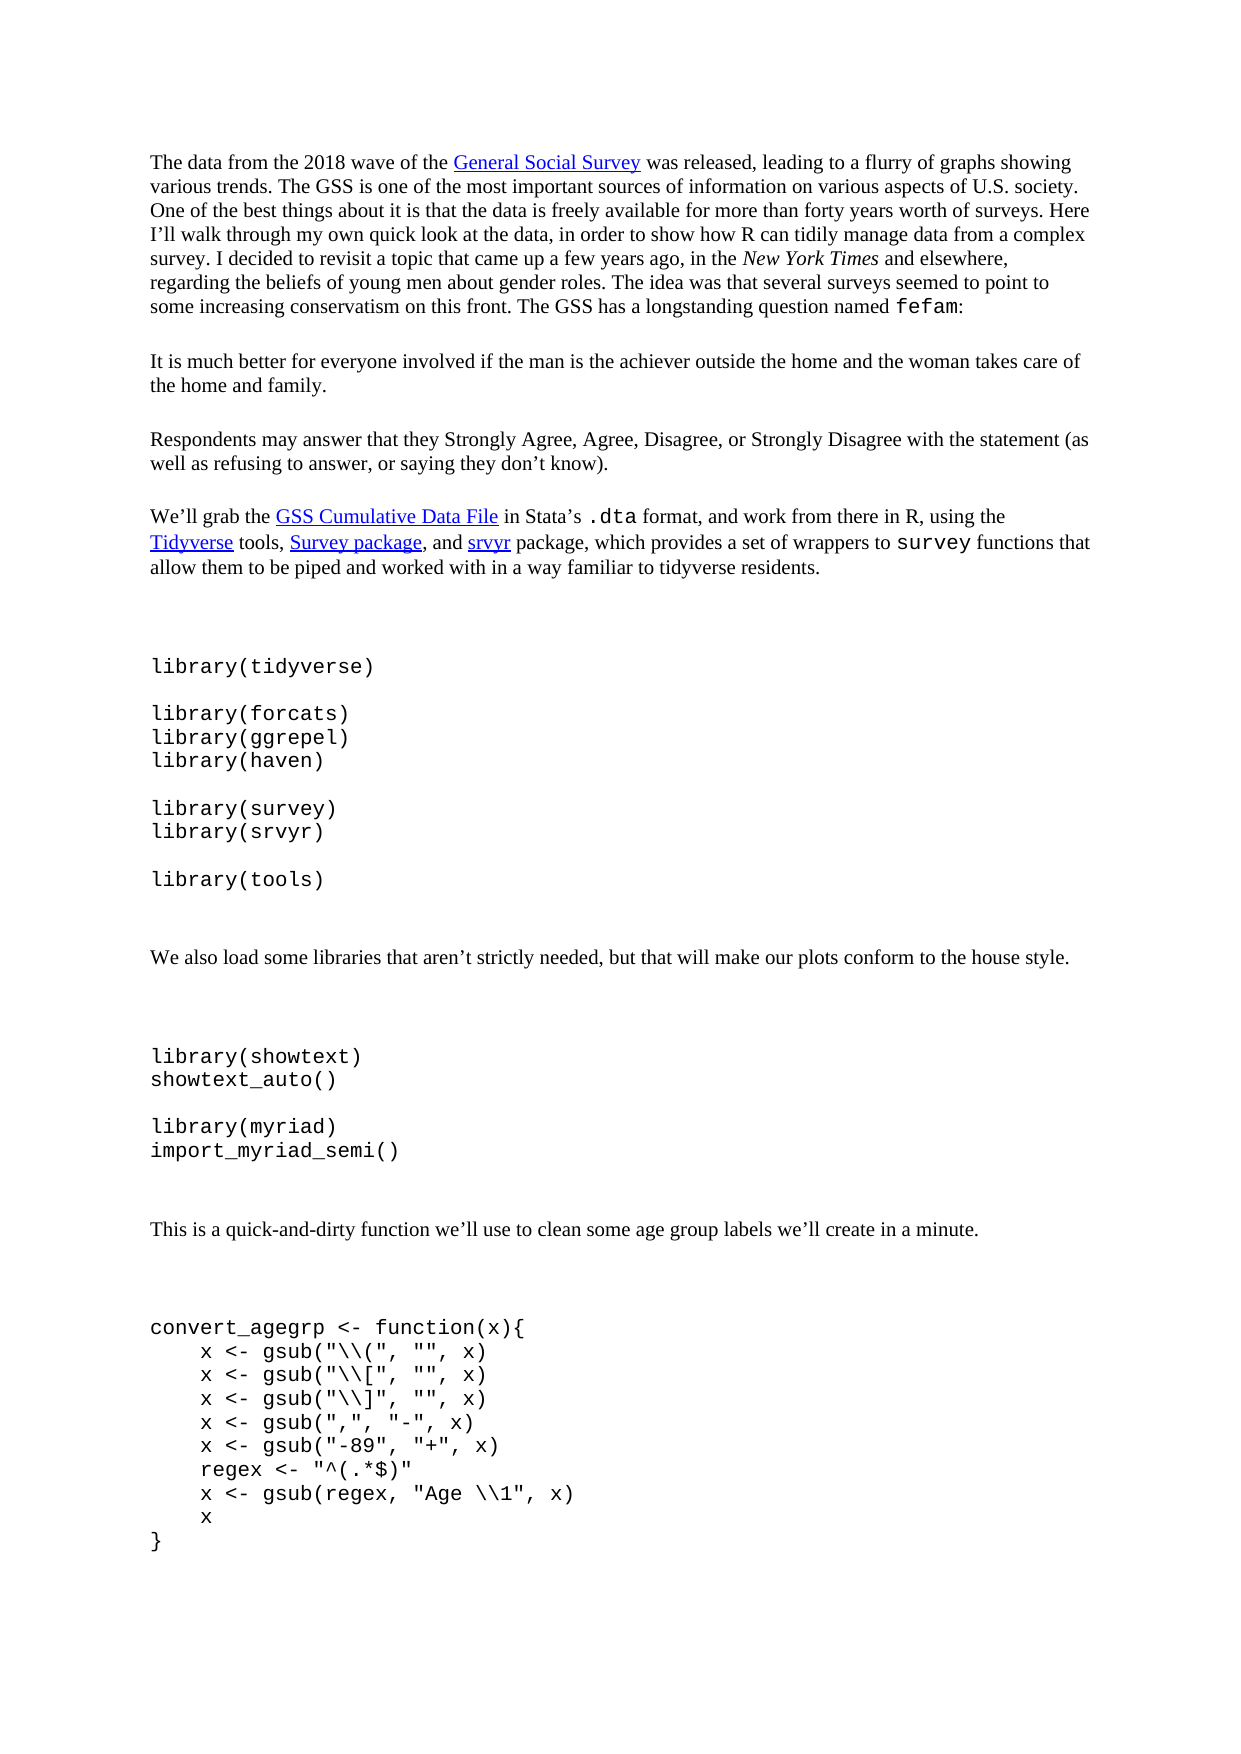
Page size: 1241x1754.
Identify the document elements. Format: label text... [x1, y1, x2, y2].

text library(tools) [150, 869, 1090, 892]
text library(forcats) [150, 703, 1090, 727]
text library(myriad) [150, 1117, 1090, 1140]
text Respondents may answer that they Strongly Agree, Agree, Disagree, or Strongly Disagree with the statement (as well as refusing to answer, or saying they don’t know). [150, 427, 1090, 475]
text x <- gsub(regex, "Age \\1", x) [150, 1483, 1090, 1506]
text library(tidyverse) [150, 656, 1090, 679]
text library(srvyr) [150, 821, 1090, 845]
text We’ll grab the GSS Cumulative Data File in Stata’s .dta format, and work from there in R, using the Tidyverse tools, Survey package, and srvyr package, which provides a set of wrappers to survey functions that allow them to be piped and worked with in a way familiar to tidyverse residents. [150, 504, 1090, 579]
text We also load some libraries that aren’t strictly needed, but that will make our plots conform to the house style. [150, 945, 1090, 969]
text library(ggrepel) [150, 727, 1090, 750]
text x [150, 1506, 1090, 1530]
text import_myriad_semi() [150, 1140, 1090, 1164]
text showtext_auto() [150, 1069, 1090, 1093]
text This is a quick-and-dirty function we’ll use to clean some age group labels we’ll create in a minute. [150, 1217, 1090, 1241]
text regex <- "^(.*$)" [150, 1459, 1090, 1483]
text It is much better for everyone involved if the man is the achiever outside the home and the woman takes care of the home and family. [150, 349, 1090, 397]
text x <- gsub("-89", "+", x) [150, 1435, 1090, 1459]
text } [150, 1530, 1090, 1554]
text library(survey) [150, 798, 1090, 821]
text x <- gsub("\\]", "", x) [150, 1388, 1090, 1412]
text convert_agegrp <- function(x){ [150, 1317, 1090, 1341]
text x <- gsub(",", "-", x) [150, 1412, 1090, 1435]
text The data from the 2018 wave of the General Social Survey was released, leading to a flurry of graphs showing various trends. The GSS is one of the most important sources of information on various aspects of U.S. society. One of the best things about it is that the data is freely available for more than forty years worth of surveys. Here I’ll walk through my own quick look at the data, in order to show how R can tidily manage data from a complex survey. I decided to revisit a topic that came up a few years ago, in the New York Times and elsewhere, regarding the beliefs of young men about gender roles. The idea was that several surveys seemed to point to some increasing conservatism on this front. The GSS has a longstanding question named fefam: [150, 150, 1090, 320]
text x <- gsub("\\[", "", x) [150, 1364, 1090, 1388]
text library(showtext) [150, 1046, 1090, 1069]
text x <- gsub("\\(", "", x) [150, 1341, 1090, 1364]
text library(haven) [150, 750, 1090, 774]
